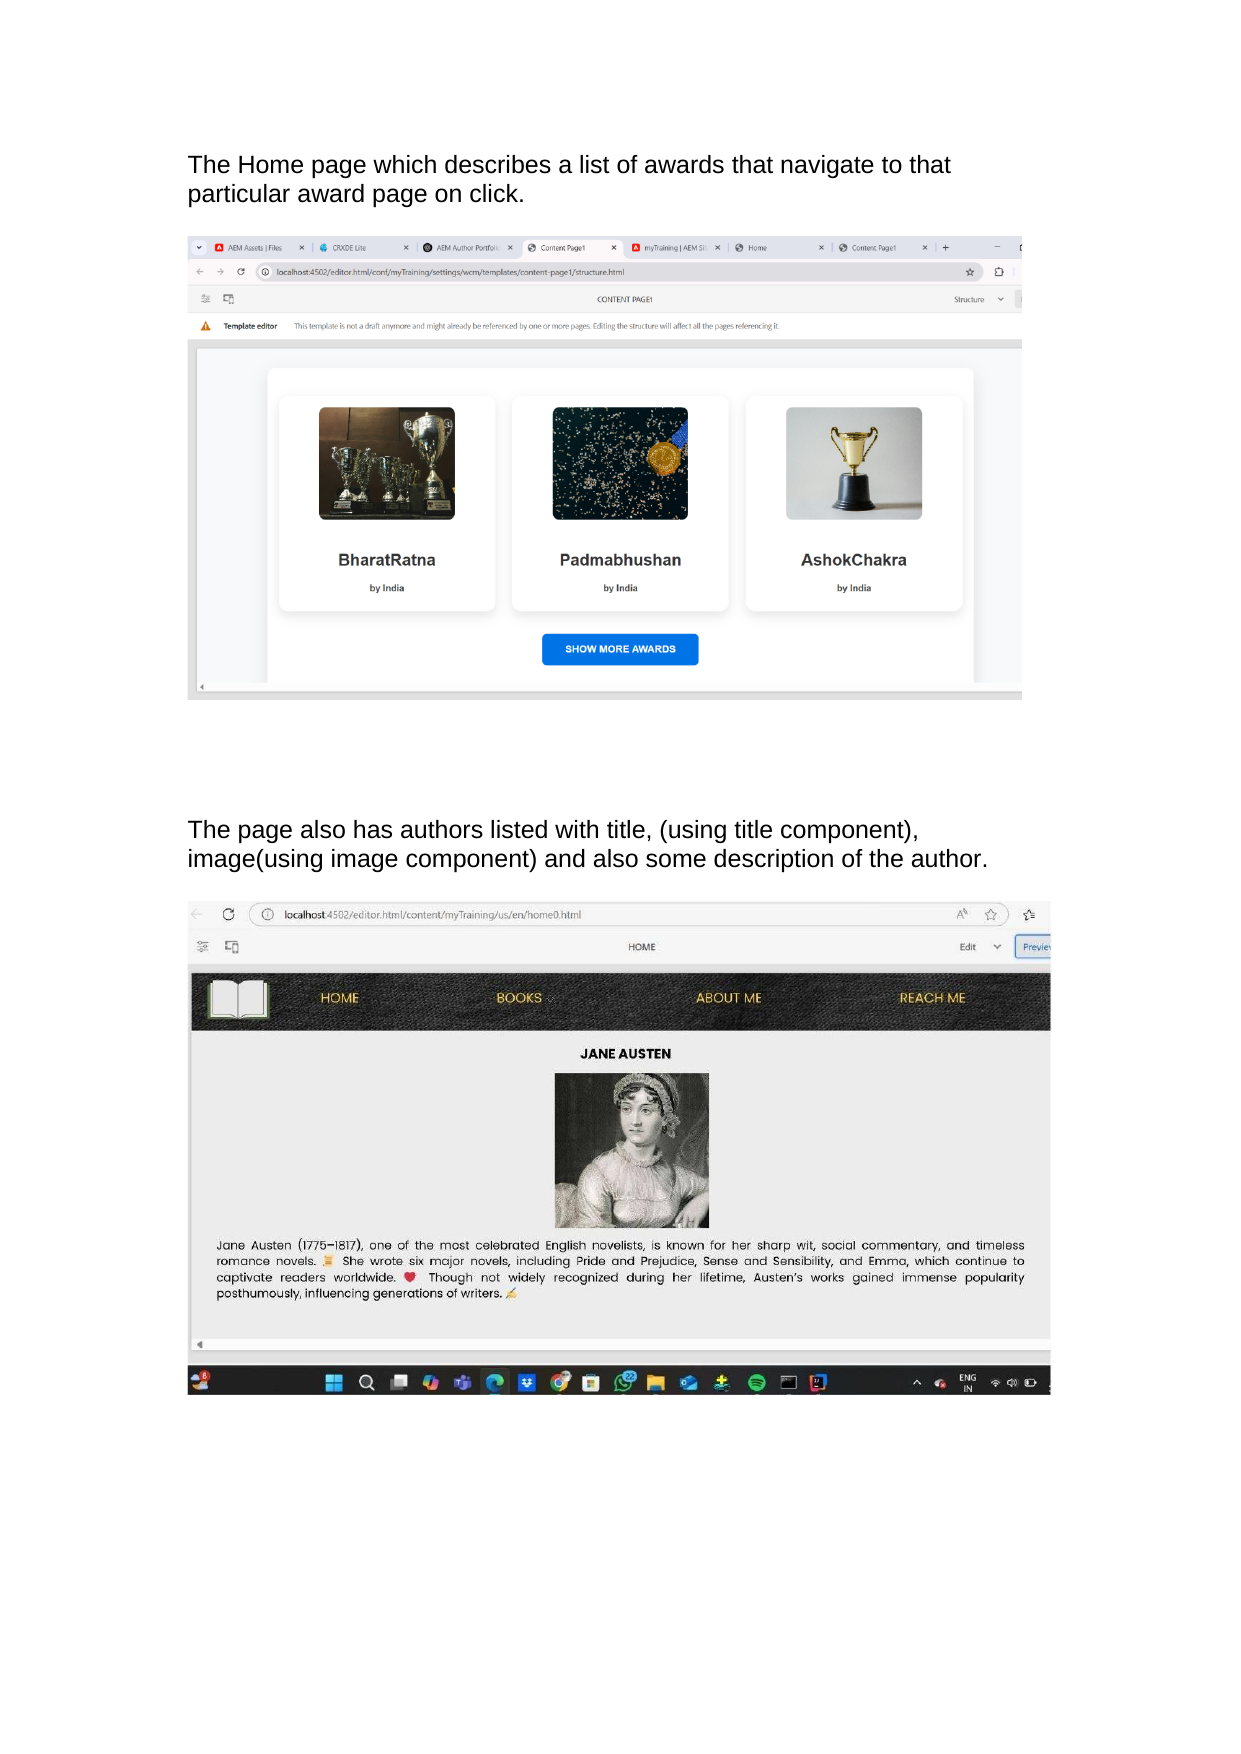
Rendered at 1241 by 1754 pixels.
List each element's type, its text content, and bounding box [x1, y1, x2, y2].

text The page also has authors listed with title, (using title component), image(using image component) and also some description of the author. [187, 815, 1053, 872]
text The Home page which describes a list of awards that navigate to that particular award page on click. [187, 150, 1053, 207]
picture [187, 901, 1053, 1395]
picture [187, 236, 1022, 700]
